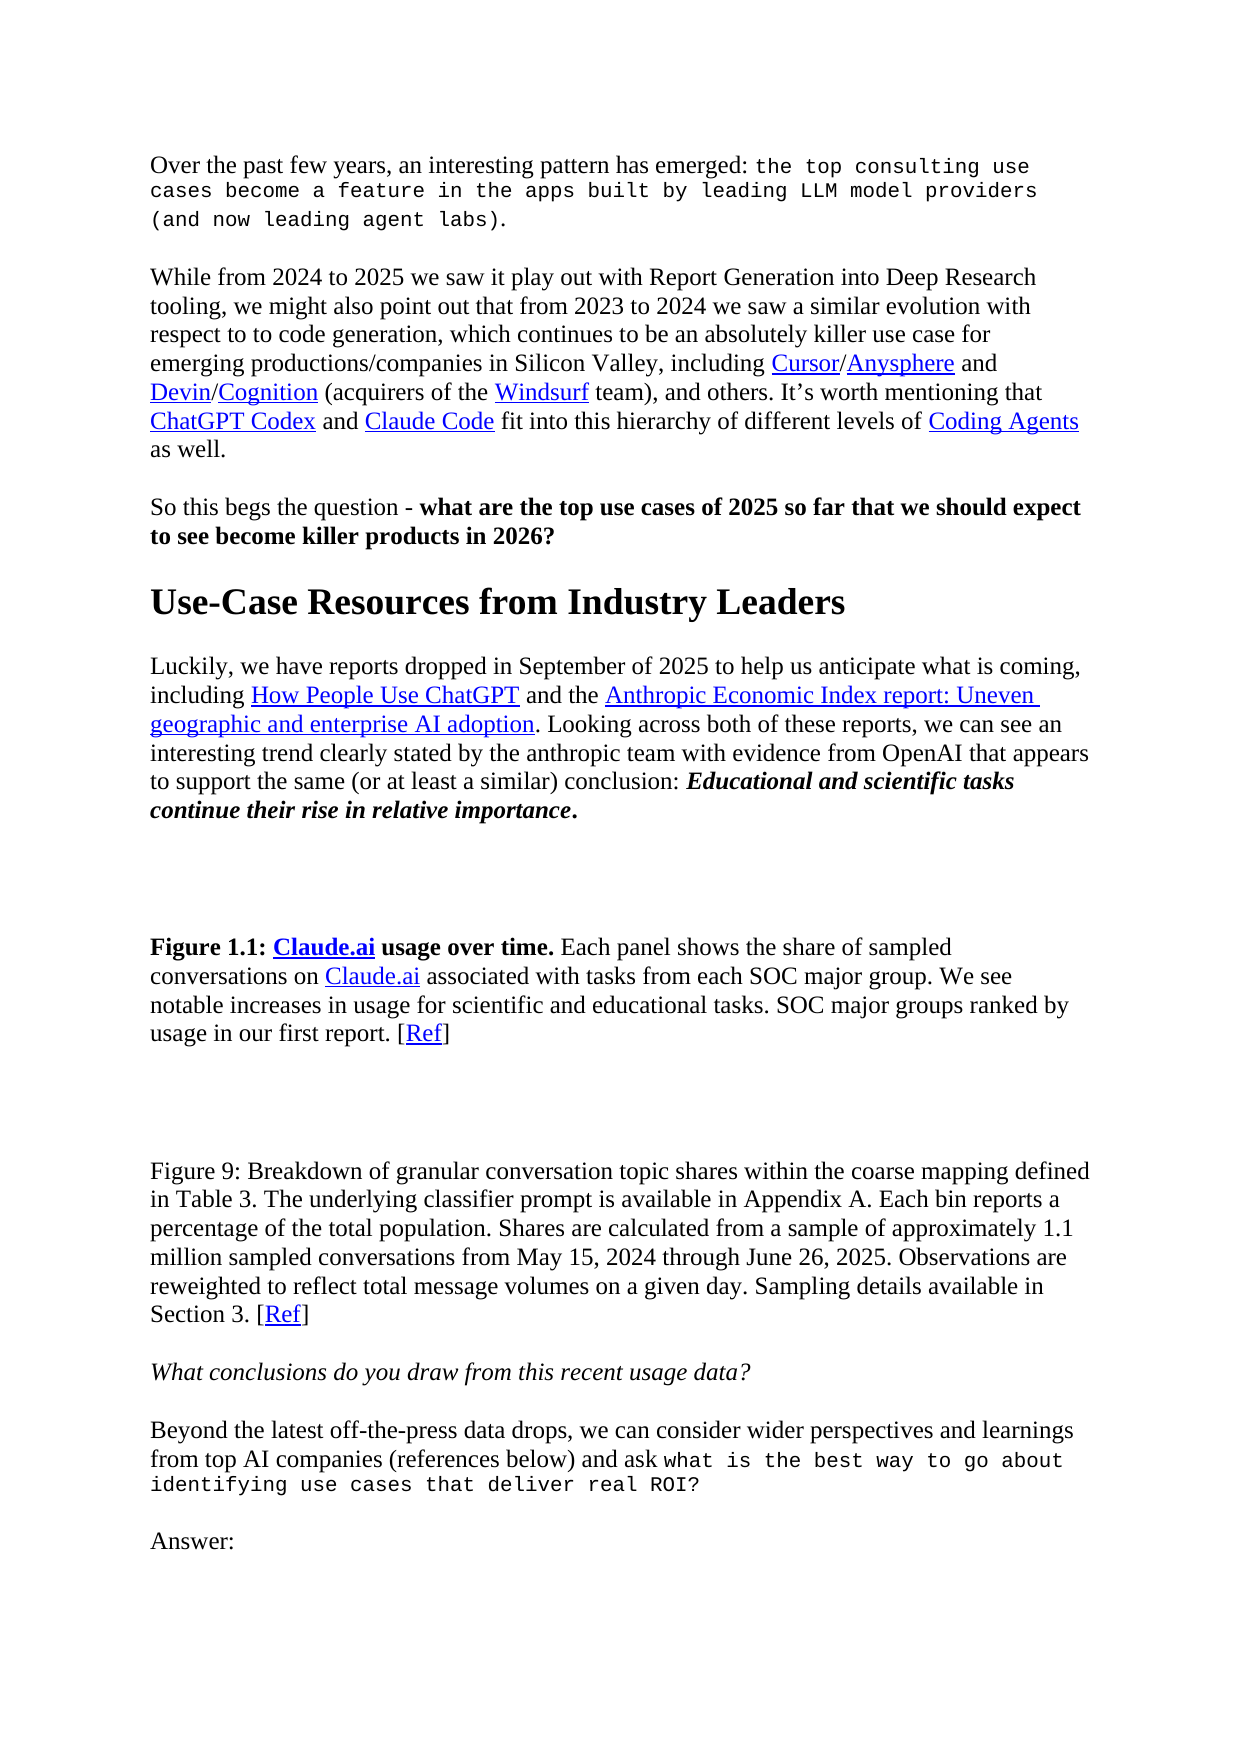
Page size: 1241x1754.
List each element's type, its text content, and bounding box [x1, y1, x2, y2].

text Use-Case Resources from Industry Leaders [150, 579, 1090, 622]
text Answer: [150, 1526, 1090, 1555]
text Figure 1.1: Claude.ai usage over time. Each panel shows the share of sampled conversations on Claude.ai associated with tasks from each SOC major group. We see notable increases in usage for scientific and educational tasks. SOC major groups ranked by usage in our first report. [Ref] [150, 932, 1090, 1047]
text While from 2024 to 2025 we saw it play out with Report Generation into Deep Research tooling, we might also point out that from 2023 to 2024 we saw a similar evolution with respect to to code generation, which continues to be an absolutely killer use case for emerging productions/companies in Silicon Valley, including Cursor/Anysphere and Devin/Cognition (acquirers of the Windsurf team), and others. It’s worth mentioning that ChatGPT Codex and Claude Code fit into this hierarchy of different levels of Coding Agents as well. [150, 262, 1090, 463]
text Luckily, we have reports dropped in September of 2025 to help us anticipate what is coming, including How People Use ChatGPT and the Anthropic Economic Index report: Uneven geographic and enterprise AI adoption. Looking across both of these reports, we can see an interesting trend clearly stated by the anthropic team with evidence from OpenAI that appears to support the same (or at least a similar) conclusion: Educational and scientific tasks continue their rise in relative importance. [150, 651, 1090, 824]
text Over the past few years, an interesting pattern has emerged: the top consulting use cases become a feature in the apps built by leading LLM model providers (and now leading agent labs). [150, 150, 1090, 233]
text Figure 9: Breakdown of granular conversation topic shares within the coarse mapping defined in Table 3. The underlying classifier prompt is available in Appendix A. Each bin reports a percentage of the total population. Shares are calculated from a sample of approximately 1.1 million sampled conversations from May 15, 2024 through June 26, 2025. Observations are reweighted to reflect total message volumes on a given day. Sampling details available in Section 3. [Ref] [150, 1156, 1090, 1328]
text So this begs the question - what are the top use cases of 2025 so far that we should expect to see become killer products in 2026? [150, 492, 1090, 550]
text What conclusions do you draw from this recent usage data? [150, 1357, 1090, 1386]
text Beyond the latest off-the-press data drops, we can consider wider perspectives and learnings from top AI companies (references below) and ask what is the best way to go about identifying use cases that deliver real ROI? [150, 1415, 1090, 1497]
